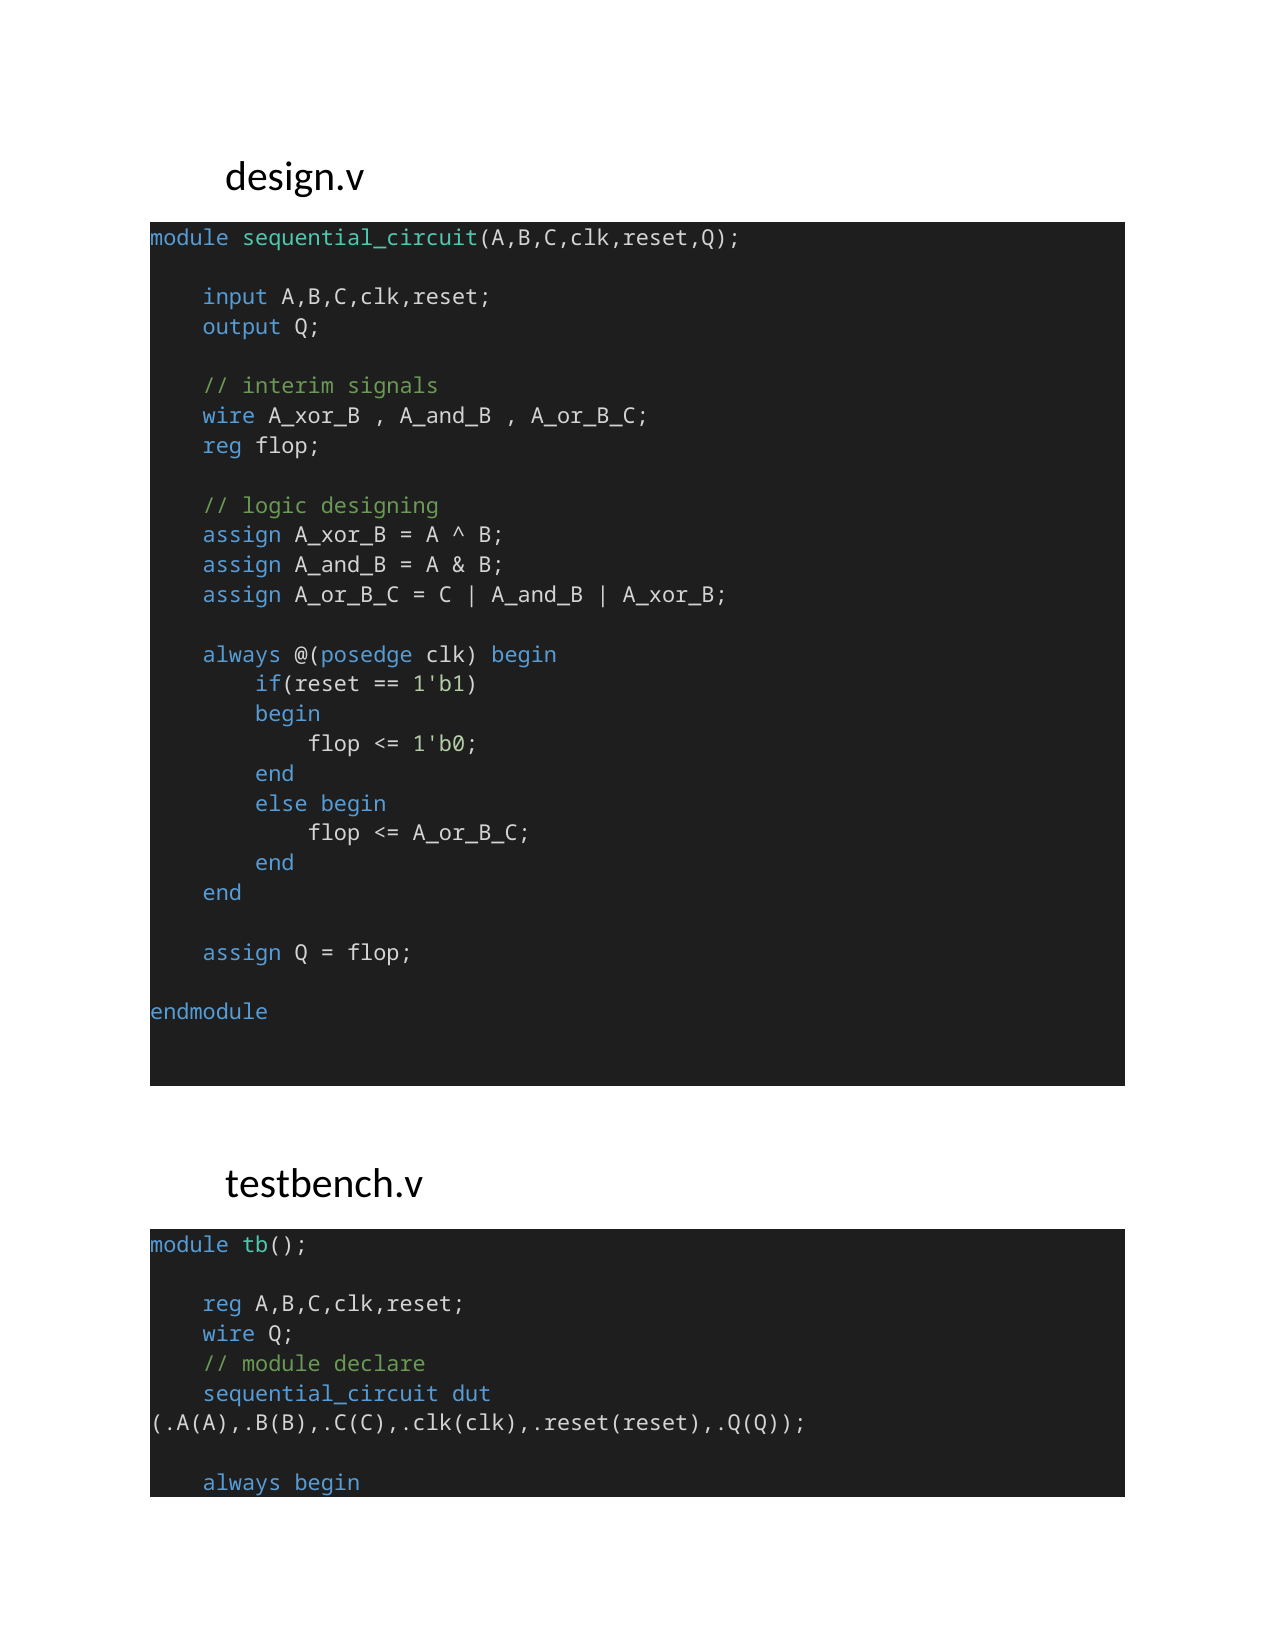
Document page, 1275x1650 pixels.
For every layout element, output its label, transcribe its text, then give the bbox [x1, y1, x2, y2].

text end [150, 758, 1125, 788]
text module tb(); [150, 1229, 1125, 1258]
text assign A_and_B = A & B; [150, 549, 1125, 579]
text assign A_or_B_C = C | A_and_B | A_xor_B; [150, 579, 1125, 609]
text wire A_xor_B , A_and_B , A_or_B_C; [150, 400, 1125, 430]
text design.v [150, 150, 1125, 201]
text wire Q; [150, 1318, 1125, 1348]
text always begin [150, 1467, 1125, 1497]
text assign Q = flop; [150, 937, 1125, 966]
text // module declare [150, 1348, 1125, 1378]
text sequential_circuit dut (.A(A),.B(B),.C(C),.clk(clk),.reset(reset),.Q(Q)); [150, 1378, 1125, 1437]
text end [150, 847, 1125, 877]
text reg A,B,C,clk,reset; [150, 1288, 1125, 1318]
text input A,B,C,clk,reset; [150, 281, 1125, 311]
text output Q; [150, 311, 1125, 341]
text else begin [150, 788, 1125, 817]
text if(reset == 1'b1) [150, 668, 1125, 698]
text testbench.v [150, 1157, 1125, 1208]
text flop <= 1'b0; [150, 728, 1125, 758]
text assign A_xor_B = A ^ B; [150, 519, 1125, 549]
text always @(posedge clk) begin [150, 639, 1125, 668]
text endmodule [150, 996, 1125, 1026]
text begin [150, 698, 1125, 728]
text end [150, 877, 1125, 907]
text reg flop; [150, 430, 1125, 460]
text flop <= A_or_B_C; [150, 817, 1125, 847]
text // interim signals [150, 371, 1125, 400]
text // logic designing [150, 490, 1125, 519]
text module sequential_circuit(A,B,C,clk,reset,Q); [150, 222, 1125, 251]
